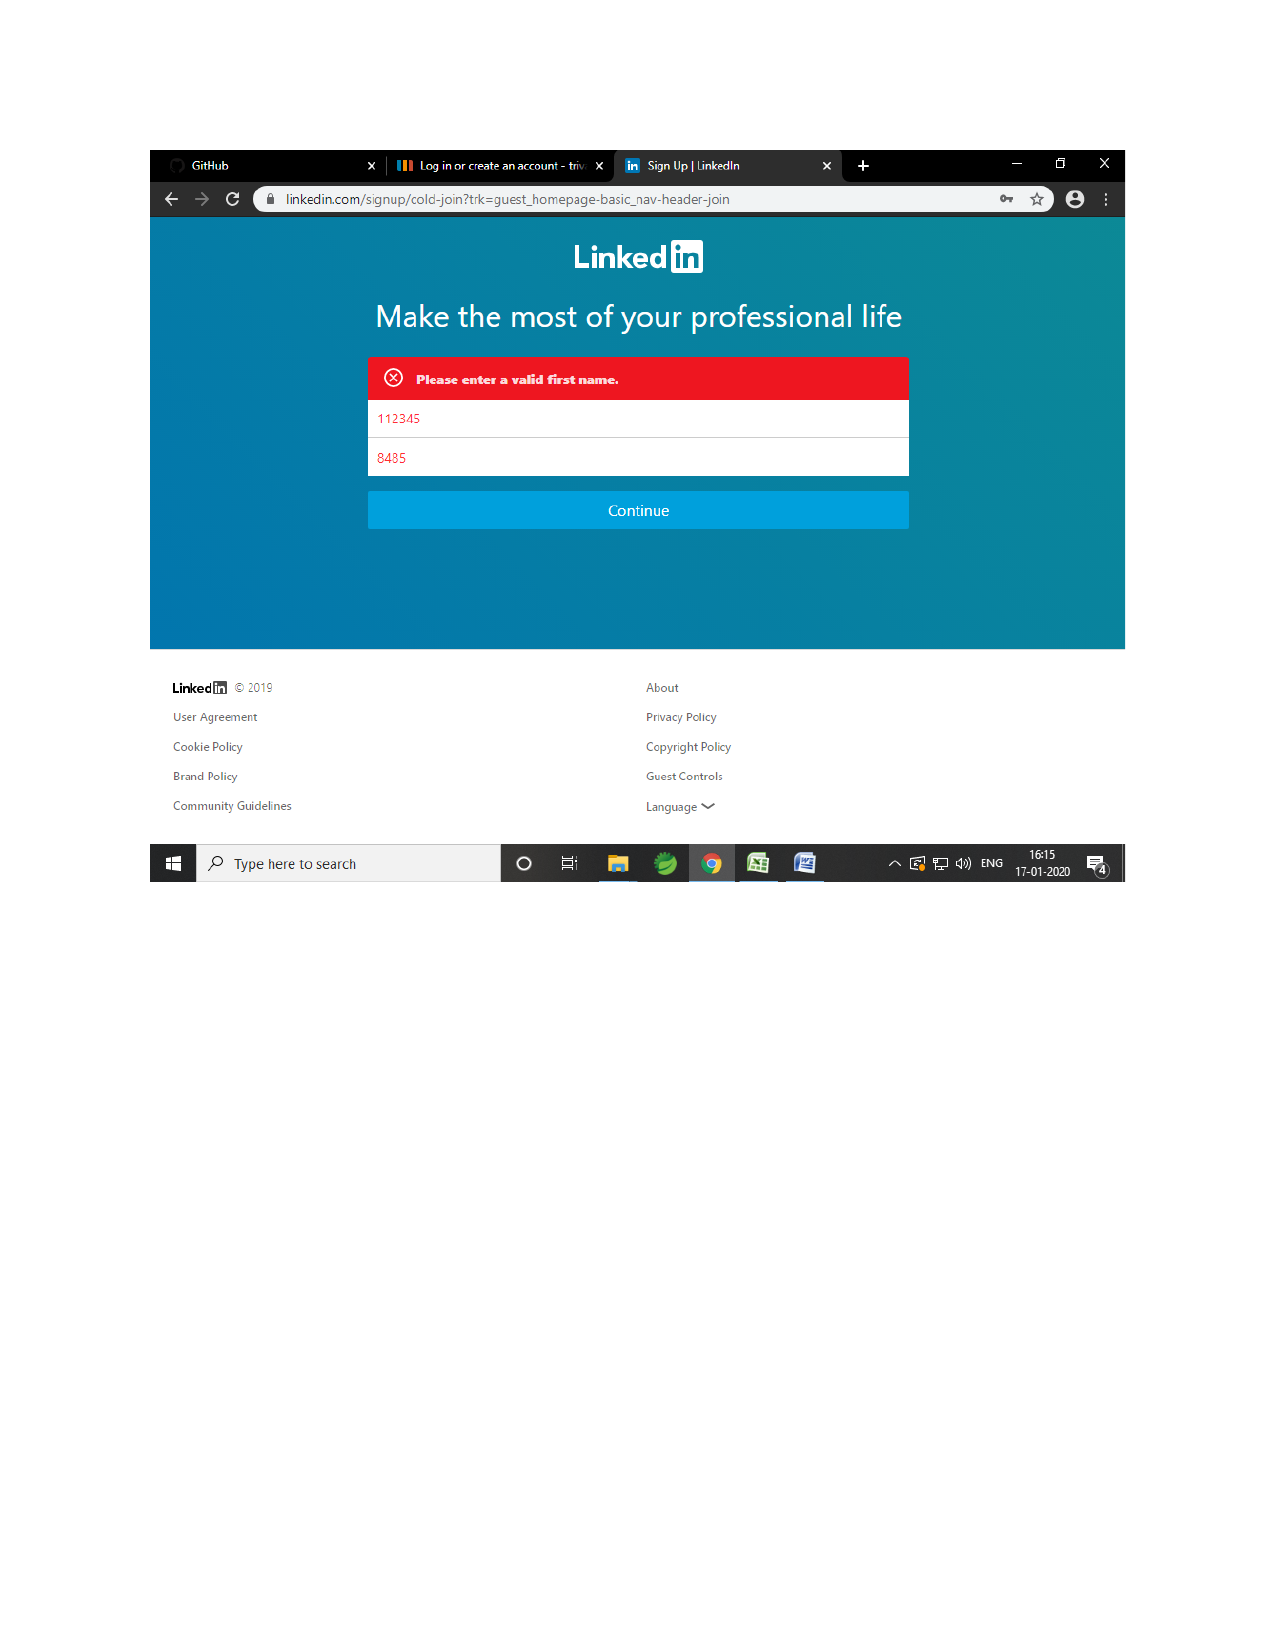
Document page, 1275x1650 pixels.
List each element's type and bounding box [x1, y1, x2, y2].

picture [618, 246, 631, 267]
picture [527, 313, 534, 326]
picture [600, 253, 614, 267]
picture [738, 304, 747, 326]
picture [605, 307, 613, 326]
picture [568, 308, 576, 326]
picture [658, 313, 668, 326]
picture [576, 246, 588, 267]
picture [394, 306, 399, 326]
picture [435, 313, 448, 326]
picture [476, 313, 483, 326]
picture [421, 305, 431, 326]
picture [379, 306, 393, 326]
picture [557, 320, 565, 326]
picture [471, 305, 475, 326]
picture [623, 320, 632, 333]
picture [404, 319, 415, 326]
picture [513, 313, 525, 326]
picture [651, 246, 665, 268]
picture [693, 313, 697, 333]
picture [488, 313, 500, 326]
picture [698, 313, 706, 325]
picture [150, 150, 1125, 882]
picture [459, 308, 467, 326]
picture [720, 313, 731, 326]
picture [634, 253, 647, 268]
